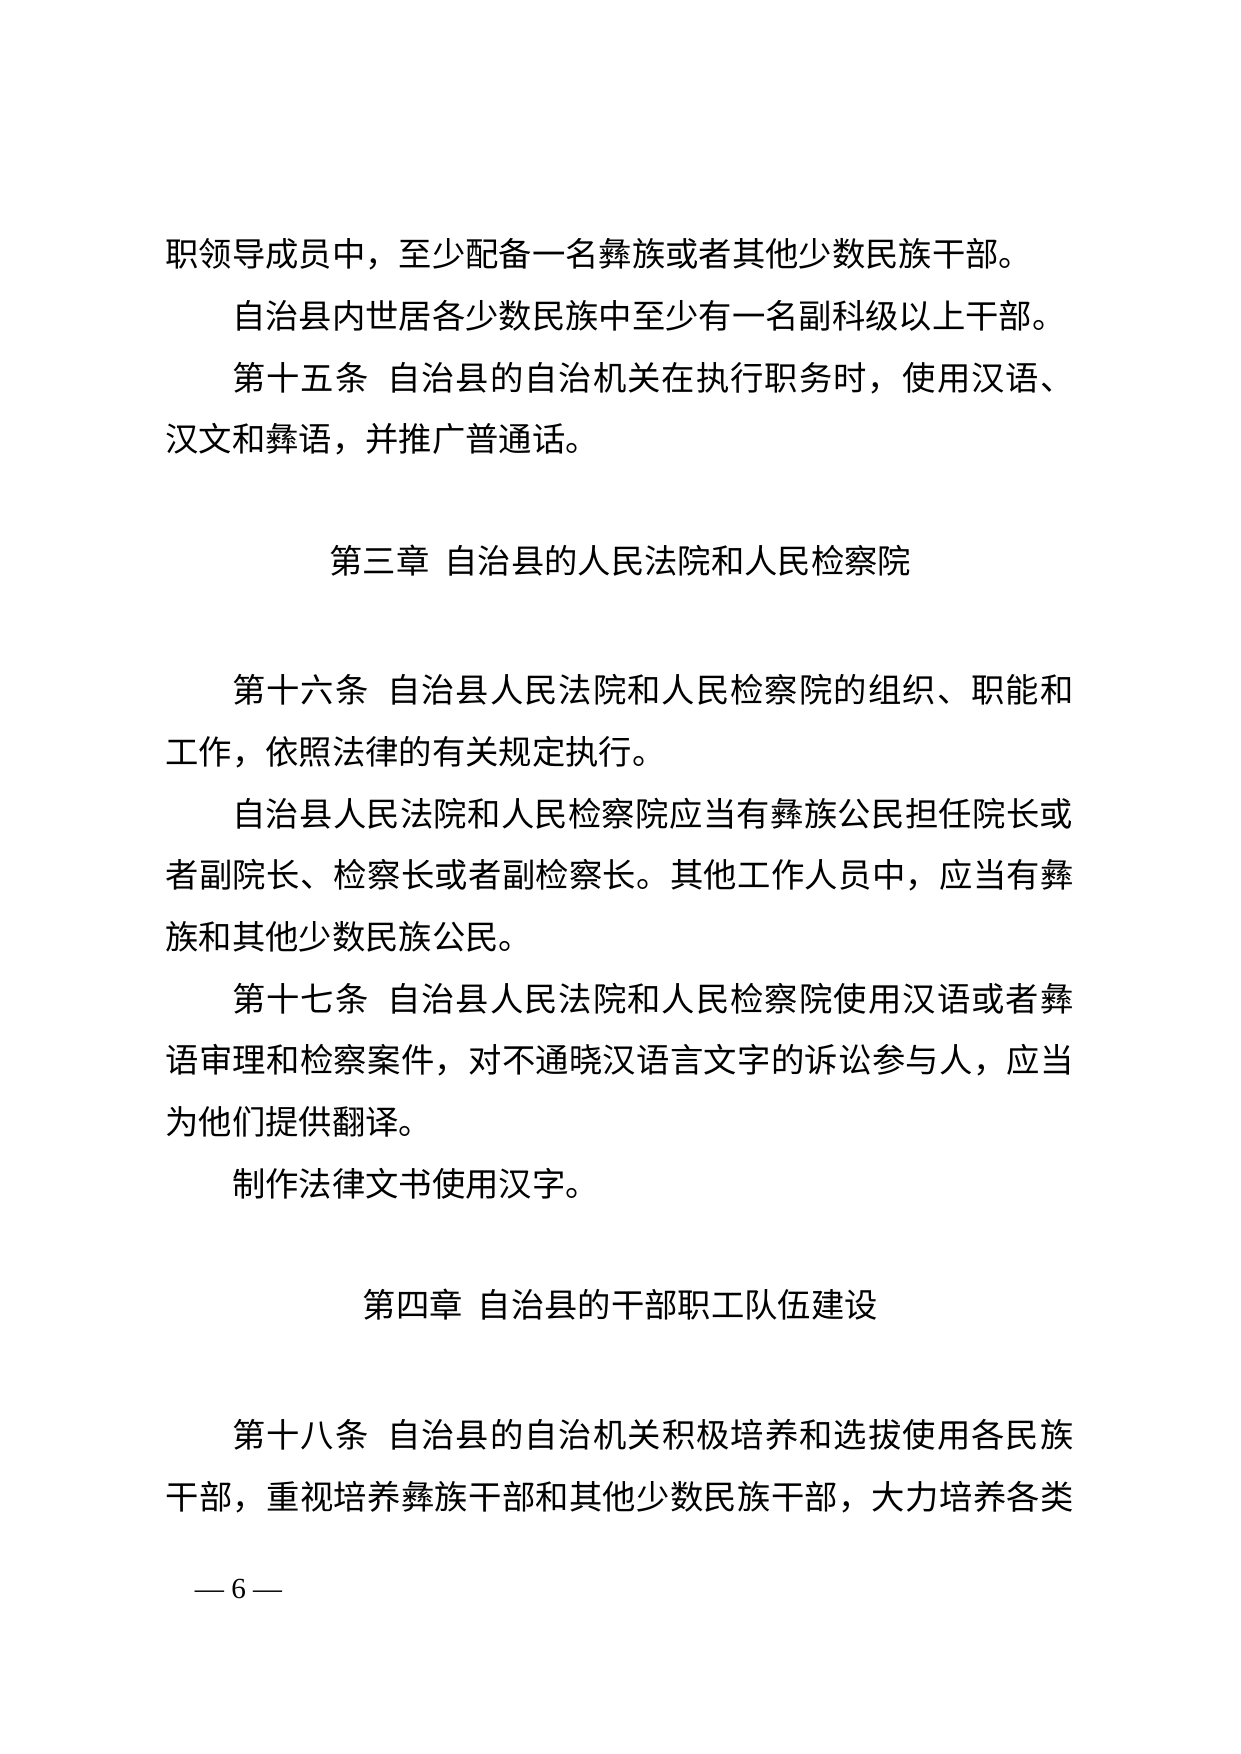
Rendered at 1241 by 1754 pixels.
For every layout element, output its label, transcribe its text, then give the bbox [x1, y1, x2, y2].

text 第十五条 自治县的自治机关在执行职务时，使用汉语、汉文和彝语，并推广普通话。 [165, 341, 1075, 464]
text 自治县人民法院和人民检察院应当有彝族公民担任院长或者副院长、检察长或者副检察长。其他工作人员中，应当有彝族和其他少数民族公民。 [165, 777, 1075, 962]
text 制作法律文书使用汉字。 [165, 1147, 1075, 1209]
text 第十六条 自治县人民法院和人民检察院的组织、职能和工作，依照法律的有关规定执行。 [165, 654, 1075, 777]
text 第四章 自治县的干部职工队伍建设 [165, 1270, 1075, 1337]
text 第十七条 自治县人民法院和人民检察院使用汉语或者彝语审理和检察案件，对不通晓汉语言文字的诉讼参与人，应当为他们提供翻译。 [165, 962, 1075, 1147]
text 自治县内世居各少数民族中至少有一名副科级以上干部。 [165, 279, 1075, 341]
text 第三章 自治县的人民法院和人民检察院 [165, 526, 1075, 592]
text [165, 217, 1075, 279]
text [165, 1398, 1075, 1522]
